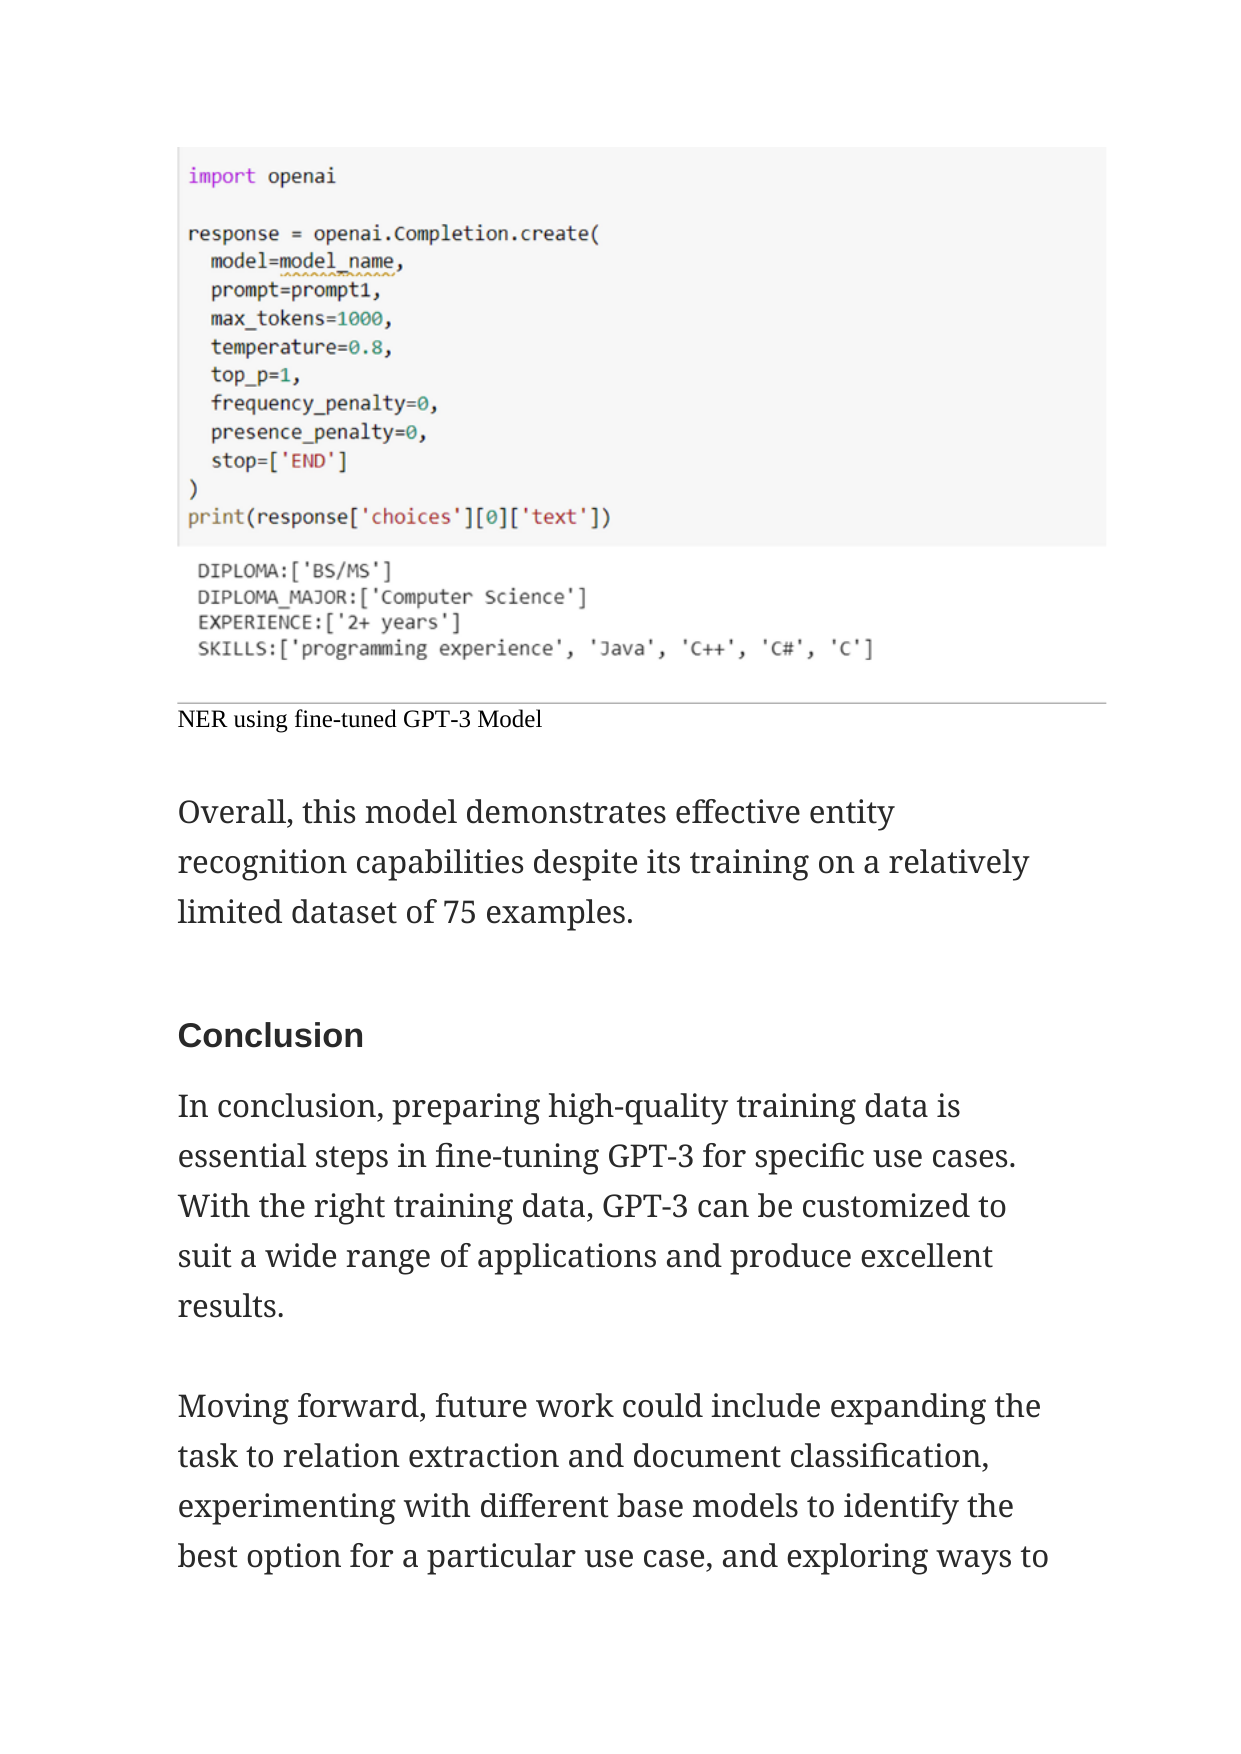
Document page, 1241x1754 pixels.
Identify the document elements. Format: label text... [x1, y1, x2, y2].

text Overall, this model demonstrates effective entity recognition capabilities despite its training on a relatively limited dataset of 75 examples. [177, 783, 1063, 933]
text In conclusion, preparing high-quality training data is essential steps in fine-tuning GPT-3 for specific use cases. With the right training data, GPT-3 can be customized to suit a wide range of applications and produce excellent results. [177, 1076, 1063, 1326]
text NER using fine-tuned GPT-3 Model [177, 704, 1063, 733]
picture [177, 147, 1107, 704]
text Conclusion [177, 1011, 1063, 1055]
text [177, 1376, 1063, 1576]
